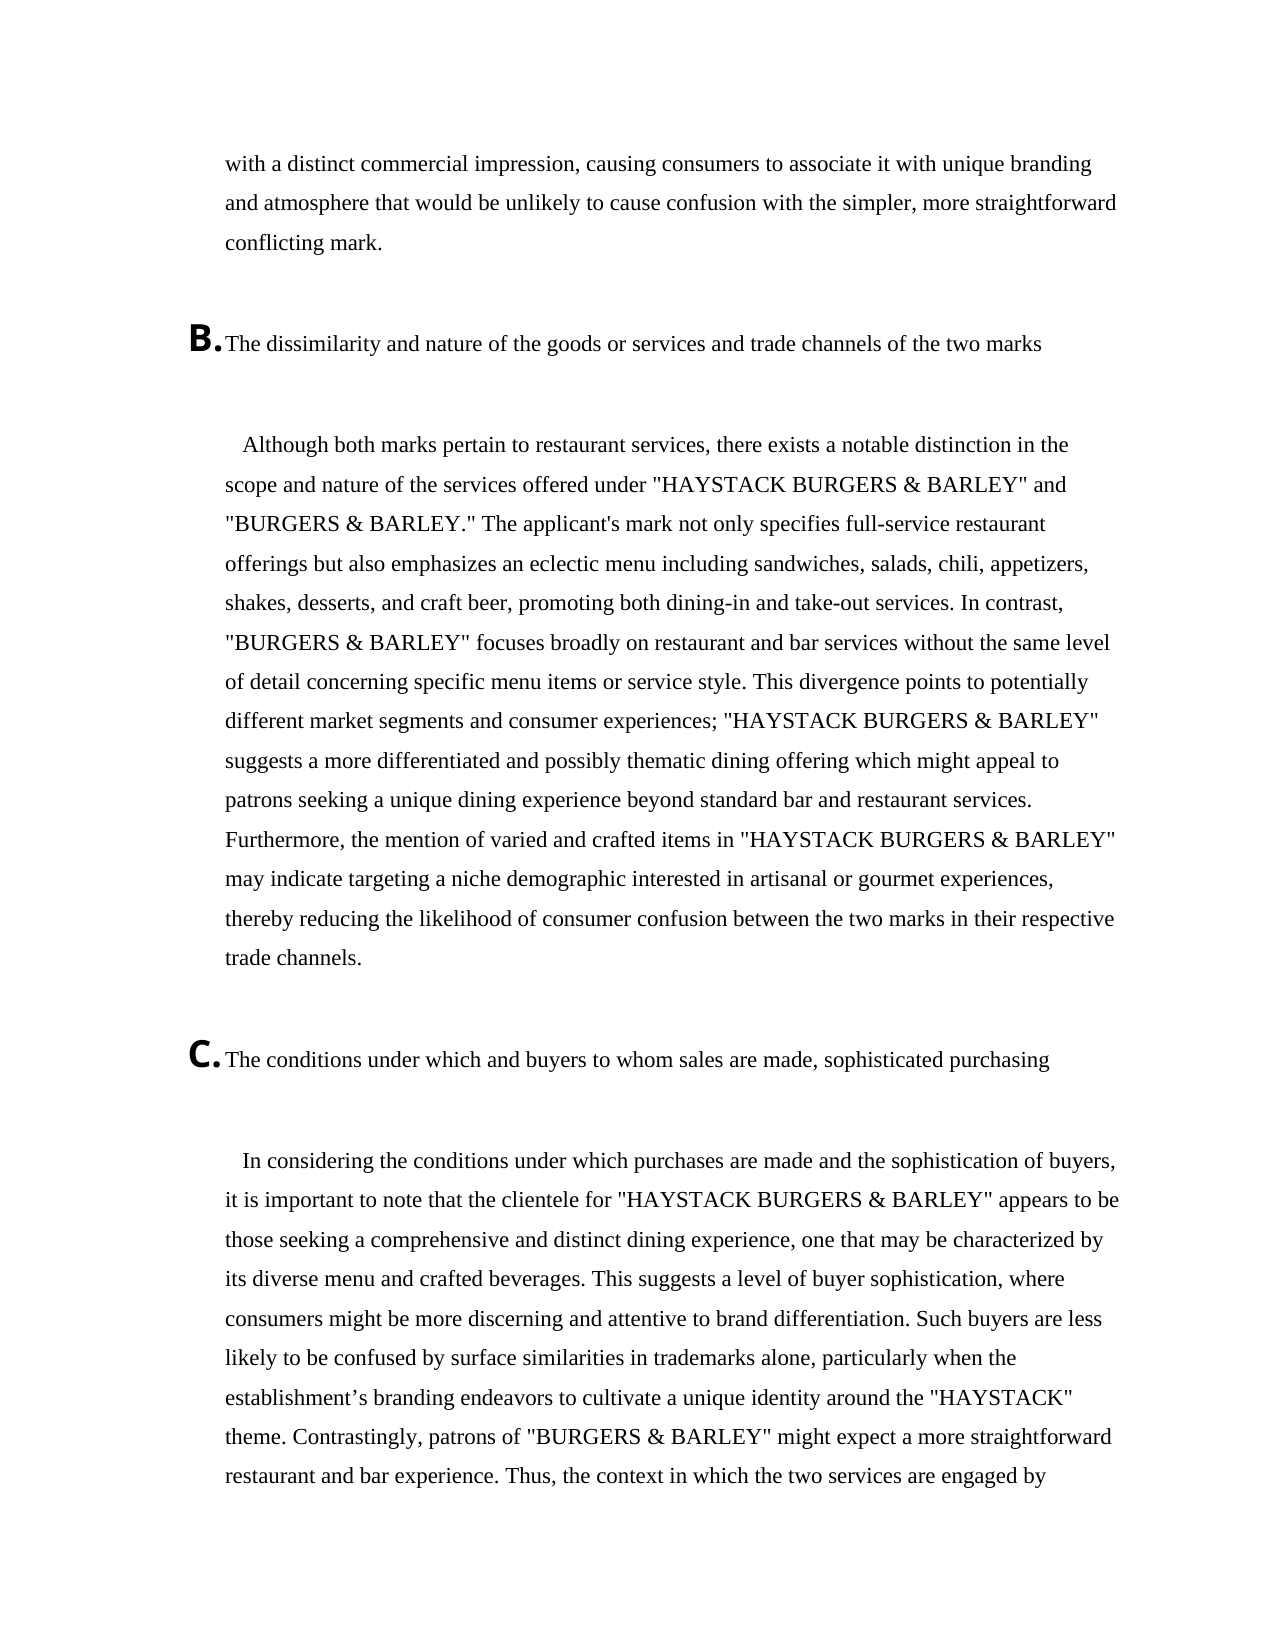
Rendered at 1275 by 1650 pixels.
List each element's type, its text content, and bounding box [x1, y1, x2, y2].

list Although both marks pertain to restaurant services, there exists a notable distinction in the scope and nature of the services offered under "HAYSTACK BURGERS & BARLEY" and "BURGERS & BARLEY." The applicant's mark not only specifies full-service restaurant offerings but also emphasizes an eclectic menu including sandwiches, salads, chili, appetizers, shakes, desserts, and craft beer, promoting both dining-in and take-out services. In contrast, "BURGERS & BARLEY" focuses broadly on restaurant and bar services without the same level of detail concerning specific menu items or service style. This divergence points to potentially different market segments and consumer experiences; "HAYSTACK BURGERS & BARLEY" suggests a more differentiated and possibly thematic dining offering which might appeal to patrons seeking a unique dining experience beyond standard bar and restaurant services. Furthermore, the mention of varied and crafted items in "HAYSTACK BURGERS & BARLEY" may indicate targeting a niche demographic interested in artisanal or gourmet experiences, thereby reducing the likelihood of consumer confusion between the two marks in their respective trade channels. [225, 747, 1125, 1287]
list The dissimilarity and nature of the goods or services and trade channels of the two marks [187, 627, 1125, 678]
list The conditions under which and buyers to whom sales are made, sophisticated purchasing [187, 1343, 1125, 1394]
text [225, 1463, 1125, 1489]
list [225, 150, 1125, 571]
